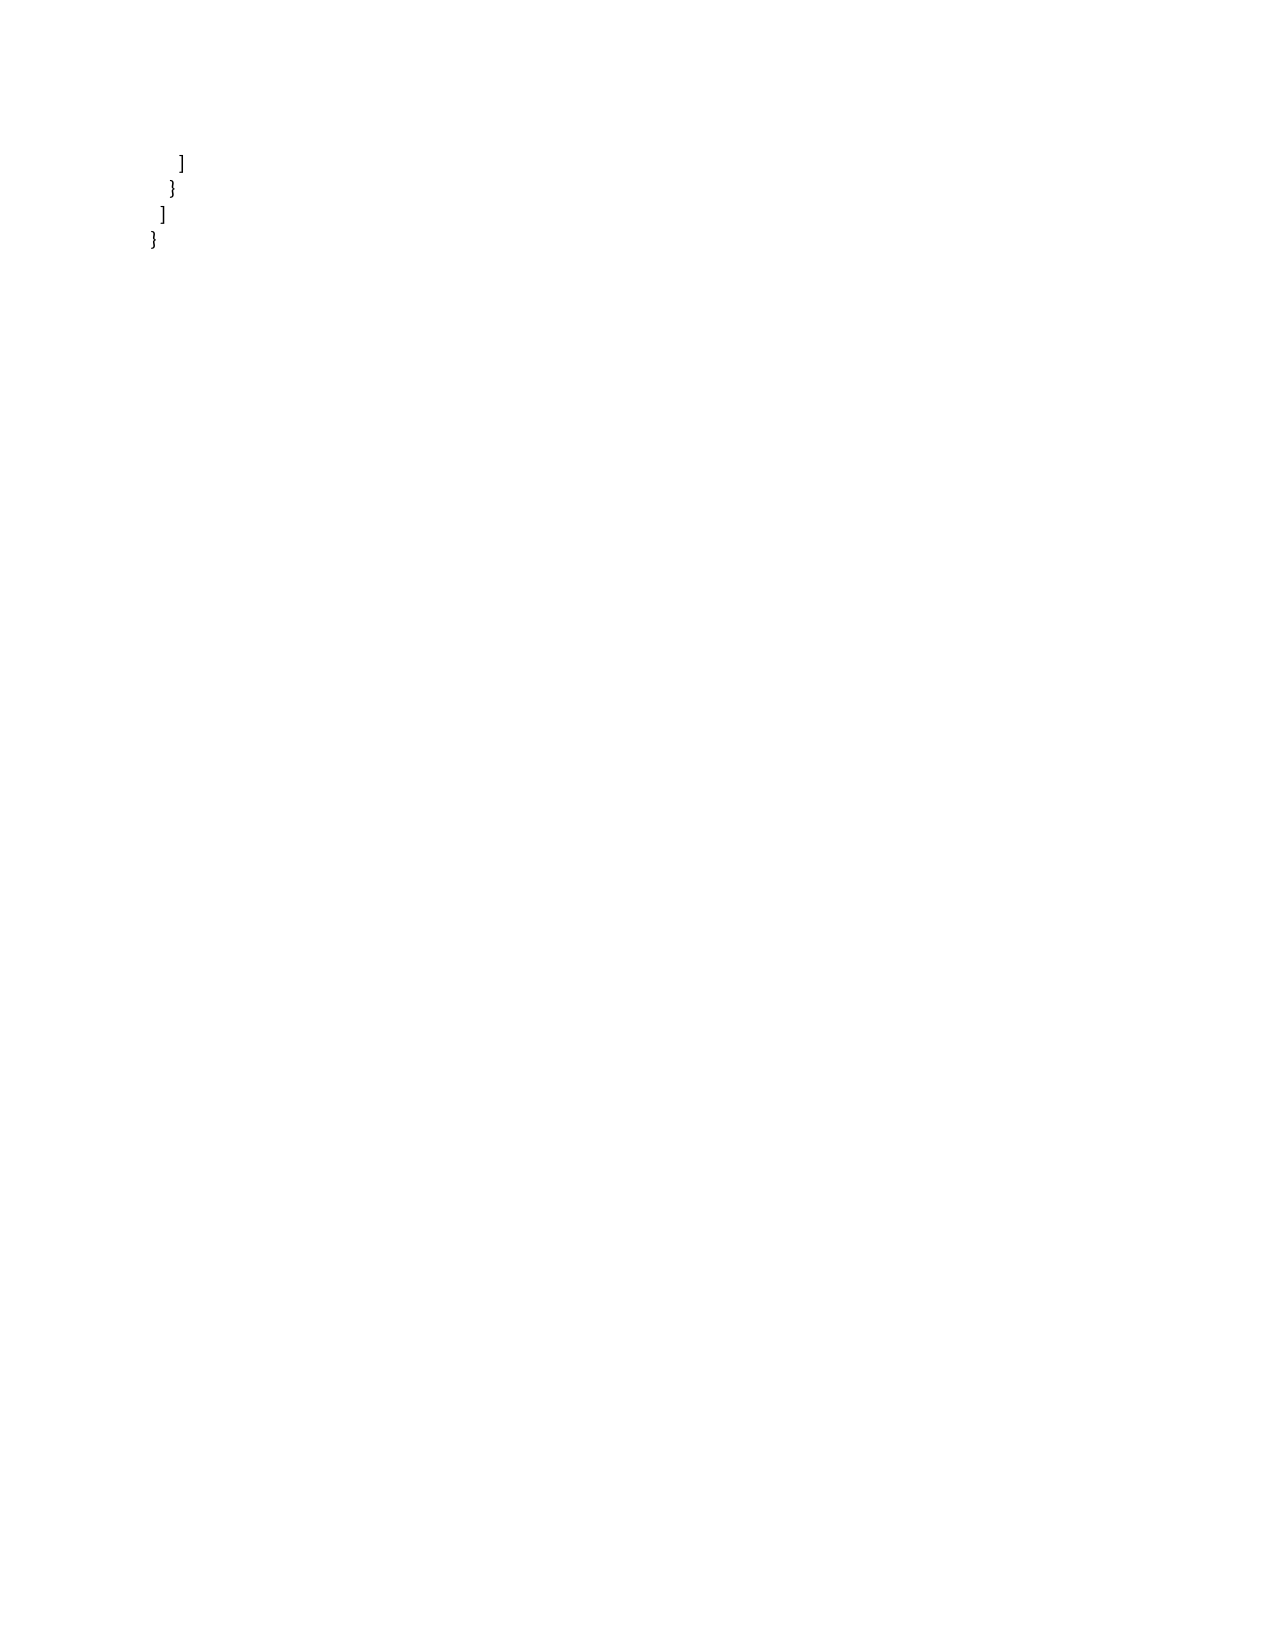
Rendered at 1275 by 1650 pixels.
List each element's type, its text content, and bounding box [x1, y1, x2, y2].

text } [150, 226, 1125, 252]
text ] [150, 201, 1125, 226]
text } [150, 175, 1125, 201]
text ] [150, 150, 1125, 175]
